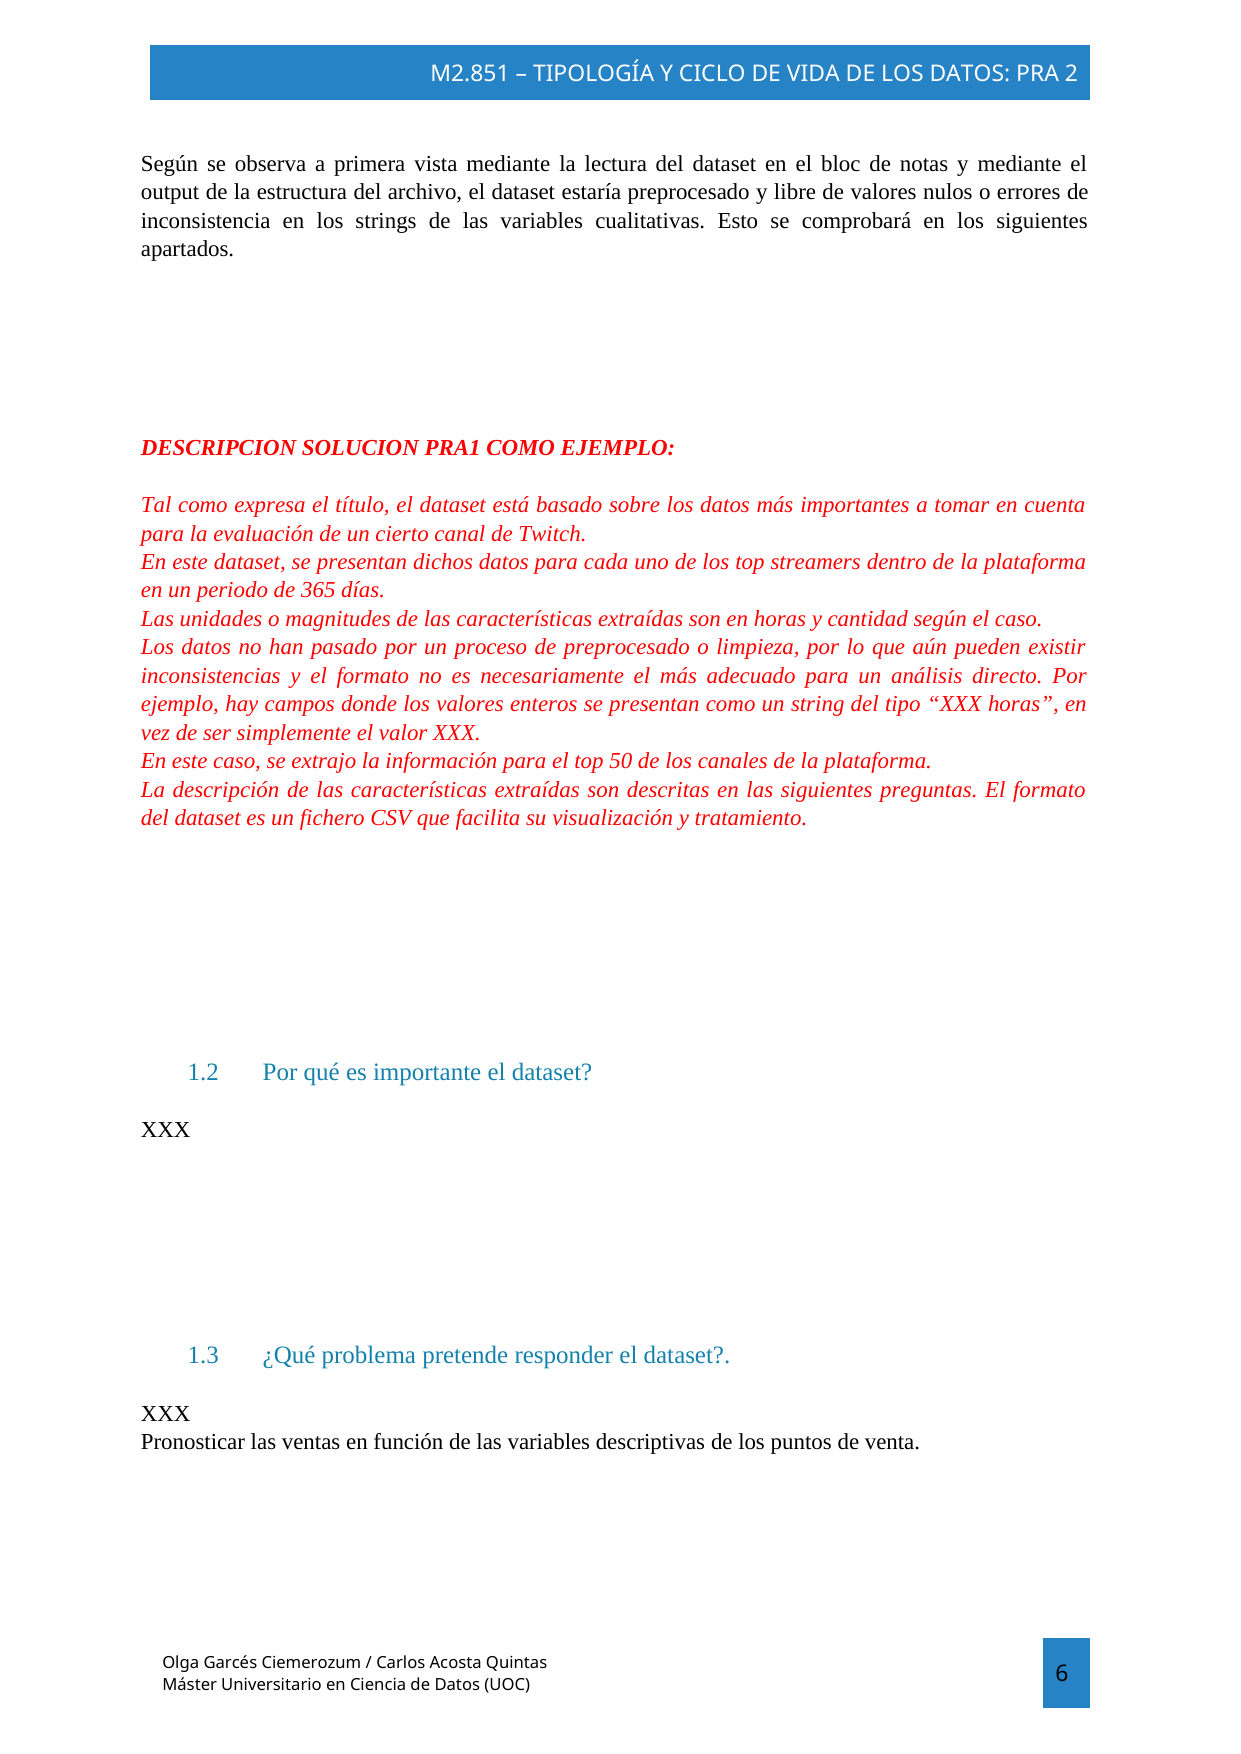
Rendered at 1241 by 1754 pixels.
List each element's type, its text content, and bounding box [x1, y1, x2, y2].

list En este caso, se extrajo la información para el top 50 de los canales de la plataforma. [141, 747, 1090, 773]
list Tal como expresa el título, el dataset está basado sobre los datos más importantes a tomar en cuenta para la evaluación de un cierto canal de Twitch. [141, 491, 1090, 546]
list Las unidades o magnitudes de las características extraídas son en horas y cantidad según el caso. [141, 605, 1090, 631]
list Pronosticar las ventas en función de las variables descriptivas de los puntos de venta. [141, 1428, 1090, 1454]
list Según se observa a primera vista mediante la lectura del dataset en el bloc de notas y mediante el output de la estructura del archivo, el dataset estaría preprocesado y libre de valores nulos o errores de inconsistencia en los strings de las variables cualitativas. Esto se comprobará en los siguientes apartados. [141, 150, 1090, 262]
list XXX [141, 1116, 1090, 1142]
list En este dataset, se presentan dichos datos para cada uno de los top streamers dentro de la plataforma en un periodo de 365 días. [141, 548, 1090, 603]
subtitle ¿Qué problema pretende responder el dataset?. [187, 1340, 1090, 1369]
list Los datos no han pasado por un proceso de preprocesado o limpieza, por lo que aún pueden existir inconsistencias y el formato no es necesariamente el más adecuado para un análisis directo. Por ejemplo, hay campos donde los valores enteros se presentan como un string del tipo “XXX horas”, en vez de ser simplemente el valor XXX. [141, 633, 1090, 745]
list DESCRIPCION SOLUCION PRA1 COMO EJEMPLO: [141, 434, 1090, 461]
list La descripción de las características extraídas son descritas en las siguientes preguntas. El formato del dataset es un fichero CSV que facilita su visualización y tratamiento. [141, 776, 1090, 830]
list XXX [141, 1399, 1090, 1426]
subtitle Por qué es importante el dataset? [187, 1057, 1090, 1085]
